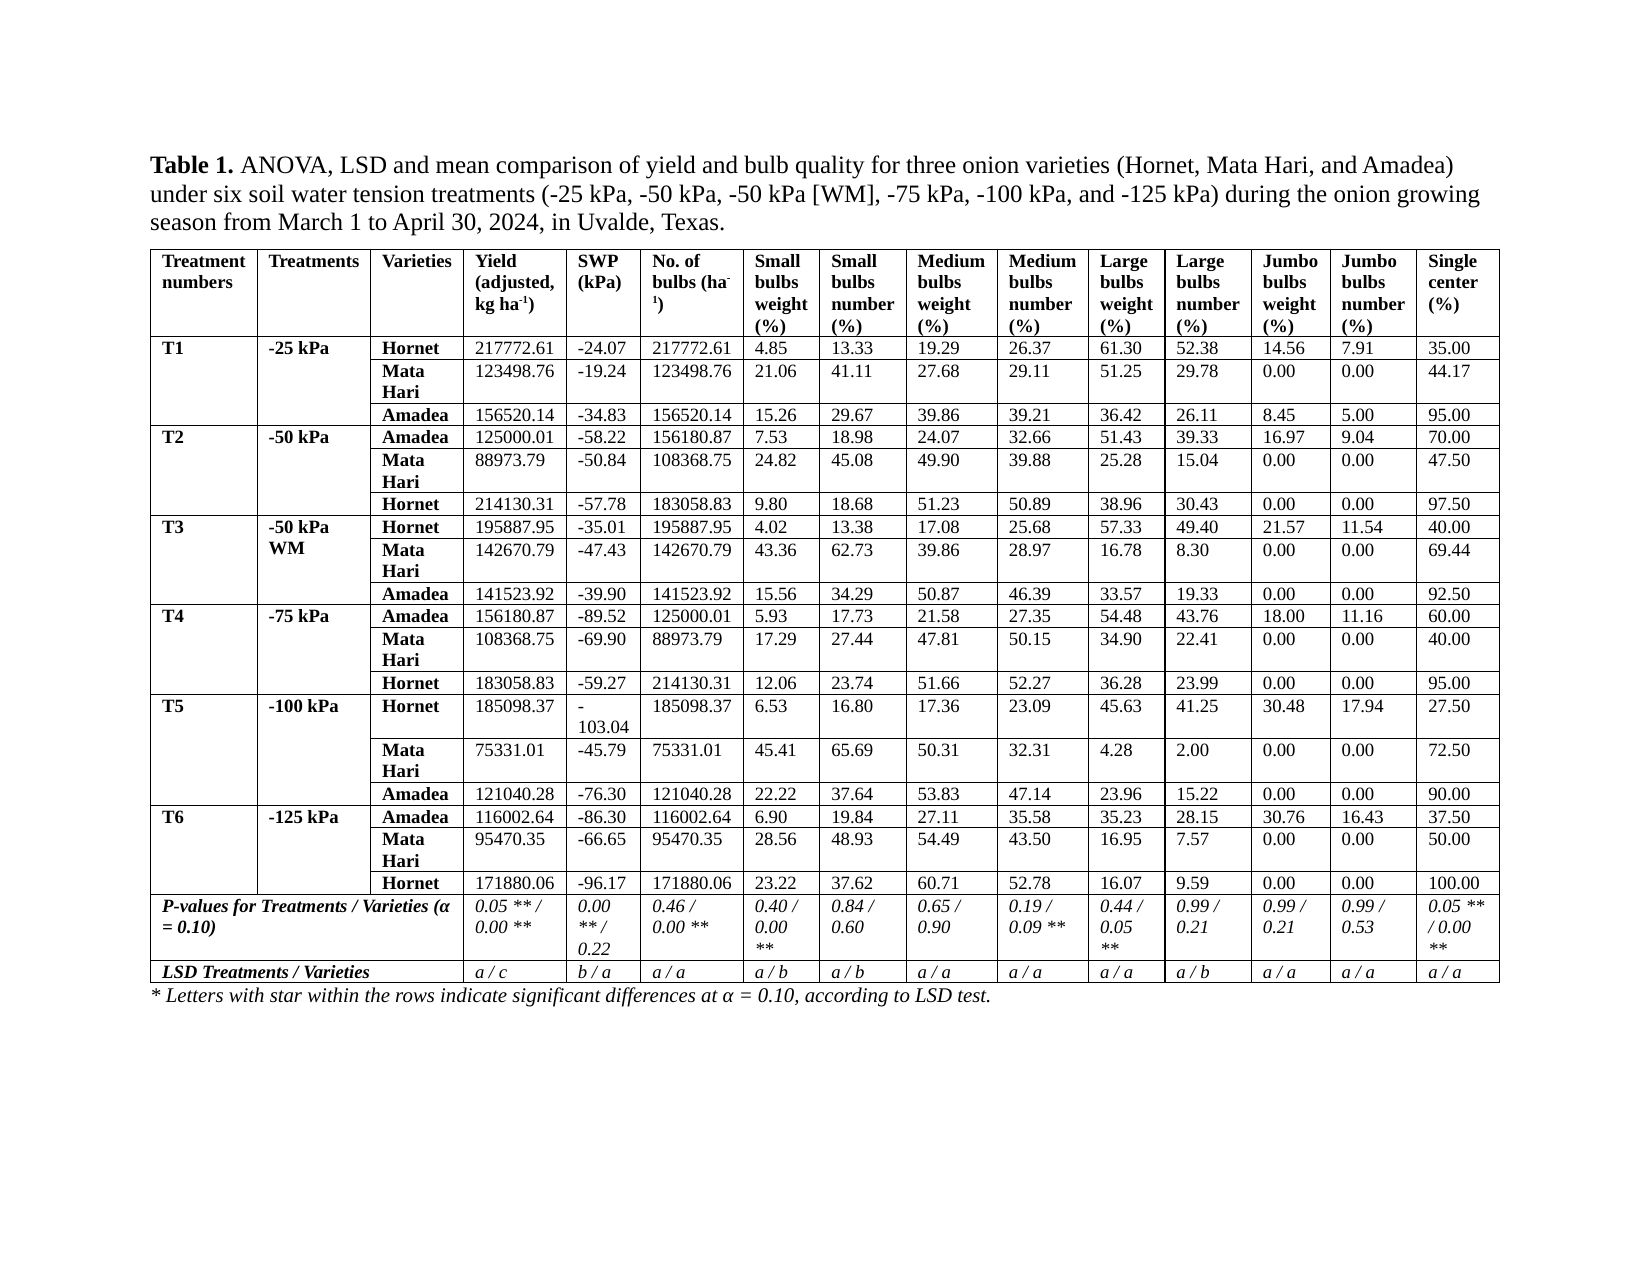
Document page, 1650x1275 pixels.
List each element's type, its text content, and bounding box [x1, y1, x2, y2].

table_cell 52.27 [998, 672, 1088, 693]
table_cell Amadea [371, 583, 463, 604]
table_cell 12.06 [744, 672, 819, 693]
table_cell 53.83 [907, 783, 997, 804]
table_cell 22.22 [744, 783, 819, 804]
table_cell 0.40 / 0.00 ** [744, 895, 819, 959]
table_cell 0.05 ** / 0.00 ** [1417, 895, 1499, 959]
table_cell 39.86 [907, 404, 997, 425]
table_cell 116002.64 [641, 806, 743, 827]
table_cell 28.56 [744, 828, 819, 871]
table_cell 0.00 [1252, 628, 1330, 671]
table_cell 5.93 [744, 605, 819, 627]
table_cell Mata Hari [371, 360, 463, 403]
table_cell 90.00 [1417, 783, 1499, 804]
table_cell 6.90 [744, 806, 819, 827]
table_cell 17.29 [744, 628, 819, 671]
table_cell T1 [151, 337, 257, 425]
table_cell 23.96 [1089, 783, 1164, 804]
table_cell 7.53 [744, 426, 819, 448]
table_cell 48.93 [820, 828, 906, 871]
table_cell 88973.79 [641, 628, 743, 671]
table_cell -69.90 [567, 628, 640, 671]
table_cell 18.98 [820, 426, 906, 448]
table_cell 0.00 [1252, 739, 1330, 782]
table_cell 0.00 [1331, 672, 1416, 693]
table_cell 123498.76 [464, 360, 566, 403]
table_cell a / a [998, 961, 1088, 982]
table_cell 25.68 [998, 516, 1088, 537]
table_cell -19.24 [567, 360, 640, 403]
table_cell 0.00 [1252, 872, 1330, 894]
table_cell 51.25 [1089, 360, 1164, 403]
table_cell 0.00 [1252, 493, 1330, 515]
table_cell Amadea [371, 404, 463, 425]
table_cell 23.99 [1166, 672, 1251, 693]
table_cell 4.85 [744, 337, 819, 359]
table_cell 41.25 [1166, 695, 1251, 738]
table_cell 0.00 [1252, 449, 1330, 492]
table_cell -89.52 [567, 605, 640, 627]
table_cell 19.29 [907, 337, 997, 359]
table_cell 0.65 / 0.90 [907, 895, 997, 959]
table_cell 121040.28 [641, 783, 743, 804]
table_cell Hornet [371, 337, 463, 359]
table_cell 7.91 [1331, 337, 1416, 359]
table_cell 0.00 [1331, 739, 1416, 782]
table_cell 41.11 [820, 360, 906, 403]
table_cell 95470.35 [464, 828, 566, 871]
table_cell 37.62 [820, 872, 906, 894]
table_cell 6.53 [744, 695, 819, 738]
table_cell 29.67 [820, 404, 906, 425]
table_cell 36.42 [1089, 404, 1164, 425]
table_cell 32.66 [998, 426, 1088, 448]
table_cell 28.15 [1166, 806, 1251, 827]
table_cell -50 kPa WM [258, 516, 370, 604]
table_cell 0.99 / 0.53 [1331, 895, 1416, 959]
table_cell 4.28 [1089, 739, 1164, 782]
table_cell 16.78 [1089, 539, 1164, 582]
table_cell Mata Hari [371, 828, 463, 871]
table_cell 0.00 [1252, 783, 1330, 804]
table_cell 16.95 [1089, 828, 1164, 871]
table_cell 95470.35 [641, 828, 743, 871]
table_cell 24.07 [907, 426, 997, 448]
table_cell Mata Hari [371, 539, 463, 582]
table_cell 142670.79 [641, 539, 743, 582]
table_cell 70.00 [1417, 426, 1499, 448]
table_cell 108368.75 [464, 628, 566, 671]
table_cell 141523.92 [641, 583, 743, 604]
table_cell -45.79 [567, 739, 640, 782]
table_cell 8.30 [1166, 539, 1251, 582]
table_cell 51.43 [1089, 426, 1164, 448]
table_cell Amadea [371, 426, 463, 448]
table_cell 60.71 [907, 872, 997, 894]
table_cell a / b [1166, 961, 1251, 982]
table_cell 2.00 [1166, 739, 1251, 782]
table_cell 38.96 [1089, 493, 1164, 515]
table_cell 121040.28 [464, 783, 566, 804]
table_cell 0.00 [1331, 449, 1416, 492]
table_cell a / a [1417, 961, 1499, 982]
table_cell 0.00 [1331, 583, 1416, 604]
table_cell 22.41 [1166, 628, 1251, 671]
table_cell 27.11 [907, 806, 997, 827]
table_cell 35.00 [1417, 337, 1499, 359]
table_cell 9.04 [1331, 426, 1416, 448]
table_cell 15.26 [744, 404, 819, 425]
table_cell 27.68 [907, 360, 997, 403]
table_cell 125000.01 [464, 426, 566, 448]
table_cell Hornet [371, 672, 463, 693]
table_cell 183058.83 [641, 493, 743, 515]
table_cell LSD Treatments / Varieties [151, 961, 463, 982]
table_cell 0.19 / 0.09 ** [998, 895, 1088, 959]
table_cell -57.78 [567, 493, 640, 515]
table_cell 142670.79 [464, 539, 566, 582]
table_cell -25 kPa [258, 337, 370, 425]
table_cell 141523.92 [464, 583, 566, 604]
table_cell 34.90 [1089, 628, 1164, 671]
text * Letters with star within the rows indicate significant differences at α = 0.10, according to LSD test. [150, 983, 1500, 1007]
table_cell 16.07 [1089, 872, 1164, 894]
table_cell 0.00 [1252, 539, 1330, 582]
table_cell 0.00 [1331, 872, 1416, 894]
table_cell 11.54 [1331, 516, 1416, 537]
table_header Jumbo bulbs number (%) [1331, 250, 1416, 336]
table_cell 4.02 [744, 516, 819, 537]
table_cell 24.82 [744, 449, 819, 492]
table_cell 30.43 [1166, 493, 1251, 515]
table_cell 33.57 [1089, 583, 1164, 604]
table_cell -59.27 [567, 672, 640, 693]
table_cell 27.44 [820, 628, 906, 671]
table_cell 18.68 [820, 493, 906, 515]
table_header Jumbo bulbs weight (%) [1252, 250, 1330, 336]
table_cell 0.99 / 0.21 [1252, 895, 1330, 959]
table_cell 45.41 [744, 739, 819, 782]
table_cell 37.50 [1417, 806, 1499, 827]
table_cell a / a [907, 961, 997, 982]
table_header Medium bulbs weight (%) [907, 250, 997, 336]
table_cell 16.80 [820, 695, 906, 738]
table_cell 50.31 [907, 739, 997, 782]
table_cell 27.50 [1417, 695, 1499, 738]
table_cell 50.89 [998, 493, 1088, 515]
table_cell Mata Hari [371, 449, 463, 492]
table_cell 108368.75 [641, 449, 743, 492]
table_cell 17.36 [907, 695, 997, 738]
table_cell 9.59 [1166, 872, 1251, 894]
table_cell 23.22 [744, 872, 819, 894]
table_header SWP (kPa) [567, 250, 640, 336]
table_cell 40.00 [1417, 628, 1499, 671]
table_cell 9.80 [744, 493, 819, 515]
table_cell 11.16 [1331, 605, 1416, 627]
table_cell 5.00 [1331, 404, 1416, 425]
table_cell T3 [151, 516, 257, 604]
table_cell 0.84 / 0.60 [820, 895, 906, 959]
table_cell 39.33 [1166, 426, 1251, 448]
table_cell 0.00 [1252, 672, 1330, 693]
table_cell 39.88 [998, 449, 1088, 492]
table_cell -86.30 [567, 806, 640, 827]
table_cell 0.00 [1331, 828, 1416, 871]
table_header Treatment numbers [151, 250, 257, 336]
table_cell 69.44 [1417, 539, 1499, 582]
table_cell 17.73 [820, 605, 906, 627]
table_cell Mata Hari [371, 628, 463, 671]
table_cell Amadea [371, 783, 463, 804]
table_cell 37.64 [820, 783, 906, 804]
table_cell -35.01 [567, 516, 640, 537]
table_cell 156520.14 [464, 404, 566, 425]
table_cell Hornet [371, 516, 463, 537]
table_cell 125000.01 [641, 605, 743, 627]
table_cell 54.49 [907, 828, 997, 871]
table_cell 46.39 [998, 583, 1088, 604]
table_header Yield (adjusted, kg ha-1) [464, 250, 566, 336]
table_cell 214130.31 [464, 493, 566, 515]
table_cell 35.58 [998, 806, 1088, 827]
table_cell 50.15 [998, 628, 1088, 671]
table_cell 50.87 [907, 583, 997, 604]
table_cell 36.28 [1089, 672, 1164, 693]
table_cell 13.38 [820, 516, 906, 537]
table_cell 23.74 [820, 672, 906, 693]
table_header Varieties [371, 250, 463, 336]
table_cell 26.11 [1166, 404, 1251, 425]
table_cell 75331.01 [641, 739, 743, 782]
table_cell 21.58 [907, 605, 997, 627]
table_cell 26.37 [998, 337, 1088, 359]
table_cell 43.50 [998, 828, 1088, 871]
table_cell Hornet [371, 493, 463, 515]
table_cell 214130.31 [641, 672, 743, 693]
table_cell 60.00 [1417, 605, 1499, 627]
table_cell 0.00 [1331, 360, 1416, 403]
table_cell -96.17 [567, 872, 640, 894]
table_cell 51.66 [907, 672, 997, 693]
table_cell Amadea [371, 605, 463, 627]
table_cell 95.00 [1417, 672, 1499, 693]
table_cell Amadea [371, 806, 463, 827]
table_cell 43.36 [744, 539, 819, 582]
table_cell b / a [567, 961, 640, 982]
table_cell 0.00 [1331, 783, 1416, 804]
table_cell 49.90 [907, 449, 997, 492]
table_header Medium bulbs number (%) [998, 250, 1088, 336]
table_cell a / a [1252, 961, 1330, 982]
table_cell 92.50 [1417, 583, 1499, 604]
table_cell 27.35 [998, 605, 1088, 627]
table_cell 0.44 / 0.05 ** [1089, 895, 1164, 959]
table_cell 171880.06 [464, 872, 566, 894]
table_cell -66.65 [567, 828, 640, 871]
table_cell 51.23 [907, 493, 997, 515]
table_cell T6 [151, 806, 257, 894]
table_cell 35.23 [1089, 806, 1164, 827]
table_cell -50 kPa [258, 426, 370, 515]
table_cell 21.57 [1252, 516, 1330, 537]
table_cell 0.46 / 0.00 ** [641, 895, 743, 959]
table_cell a / b [744, 961, 819, 982]
table_cell a / a [1089, 961, 1164, 982]
table_cell 39.86 [907, 539, 997, 582]
table_cell a / a [1331, 961, 1416, 982]
table_cell 156180.87 [464, 605, 566, 627]
table_cell T5 [151, 695, 257, 804]
table_cell 29.78 [1166, 360, 1251, 403]
table_cell Mata Hari [371, 739, 463, 782]
table_cell 54.48 [1089, 605, 1164, 627]
table_cell 7.57 [1166, 828, 1251, 871]
table_cell 13.33 [820, 337, 906, 359]
table_cell 8.45 [1252, 404, 1330, 425]
table_cell 62.73 [820, 539, 906, 582]
table_cell 52.38 [1166, 337, 1251, 359]
table_cell 45.08 [820, 449, 906, 492]
table_cell 19.84 [820, 806, 906, 827]
table_cell -24.07 [567, 337, 640, 359]
table_cell Hornet [371, 695, 463, 738]
table_cell 18.00 [1252, 605, 1330, 627]
table_cell 0.00 [1331, 493, 1416, 515]
table_cell 217772.61 [641, 337, 743, 359]
table_cell 28.97 [998, 539, 1088, 582]
table_header Treatments [258, 250, 370, 336]
table_cell 16.97 [1252, 426, 1330, 448]
table_cell 57.33 [1089, 516, 1164, 537]
table_cell a / b [820, 961, 906, 982]
table_cell 156520.14 [641, 404, 743, 425]
table_cell 0.00 [1331, 628, 1416, 671]
table_cell 0.05 ** / 0.00 ** [464, 895, 566, 959]
table_cell a / a [641, 961, 743, 982]
table_cell -58.22 [567, 426, 640, 448]
table_cell 0.00 [1252, 360, 1330, 403]
table_cell 0.00 [1252, 583, 1330, 604]
table_cell 16.43 [1331, 806, 1416, 827]
table_cell 15.22 [1166, 783, 1251, 804]
table_cell 23.09 [998, 695, 1088, 738]
table_cell 185098.37 [641, 695, 743, 738]
table_cell 185098.37 [464, 695, 566, 738]
table_cell 116002.64 [464, 806, 566, 827]
table_cell -76.30 [567, 783, 640, 804]
table_cell 50.00 [1417, 828, 1499, 871]
table_cell T4 [151, 605, 257, 693]
table_cell 195887.95 [464, 516, 566, 537]
table_header No. of bulbs (ha-1) [641, 250, 743, 336]
table_cell 40.00 [1417, 516, 1499, 537]
table_cell 47.14 [998, 783, 1088, 804]
table_cell 19.33 [1166, 583, 1251, 604]
table_cell 75331.01 [464, 739, 566, 782]
table_cell 0.00 [1331, 539, 1416, 582]
table_cell 34.29 [820, 583, 906, 604]
table_cell 97.50 [1417, 493, 1499, 515]
table_header Large bulbs weight (%) [1089, 250, 1164, 336]
table_cell 156180.87 [641, 426, 743, 448]
table_cell 39.21 [998, 404, 1088, 425]
table_cell 32.31 [998, 739, 1088, 782]
table_cell 21.06 [744, 360, 819, 403]
table_cell 29.11 [998, 360, 1088, 403]
table_cell 217772.61 [464, 337, 566, 359]
table_cell 0.99 / 0.21 [1166, 895, 1251, 959]
table_cell 52.78 [998, 872, 1088, 894]
table_cell 65.69 [820, 739, 906, 782]
table_header Single center (%) [1417, 250, 1499, 336]
table_cell 123498.76 [641, 360, 743, 403]
table_cell 195887.95 [641, 516, 743, 537]
table_cell 17.94 [1331, 695, 1416, 738]
table_cell 17.08 [907, 516, 997, 537]
table_cell -34.83 [567, 404, 640, 425]
table_cell a / c [464, 961, 566, 982]
table_cell 15.04 [1166, 449, 1251, 492]
text Table 1. ANOVA, LSD and mean comparison of yield and bulb quality for three onion varieties (Hornet, Mata Hari, and Amadea) under six soil water tension treatments (-25 kPa, -50 kPa, -50 kPa [WM], -75 kPa, -100 kPa, and -125 kPa) during the onion growing season from March 1 to April 30, 2024, in Uvalde, Texas. [150, 150, 1500, 236]
table_cell T2 [151, 426, 257, 515]
table_cell 171880.06 [641, 872, 743, 894]
table_cell 72.50 [1417, 739, 1499, 782]
table_cell 100.00 [1417, 872, 1499, 894]
table_cell 47.50 [1417, 449, 1499, 492]
table_cell Hornet [371, 872, 463, 894]
table_cell -39.90 [567, 583, 640, 604]
table_cell 183058.83 [464, 672, 566, 693]
table_cell 0.00 [1252, 828, 1330, 871]
table_header Large bulbs number (%) [1166, 250, 1251, 336]
table_cell -50.84 [567, 449, 640, 492]
table_cell 15.56 [744, 583, 819, 604]
table_cell 0.00 ** / 0.22 [567, 895, 640, 959]
table_cell 61.30 [1089, 337, 1164, 359]
table_header Small bulbs weight (%) [744, 250, 819, 336]
table_cell 95.00 [1417, 404, 1499, 425]
table_cell 47.81 [907, 628, 997, 671]
table_header Small bulbs number (%) [820, 250, 906, 336]
table_cell 25.28 [1089, 449, 1164, 492]
table_cell 30.76 [1252, 806, 1330, 827]
table_cell -125 kPa [258, 806, 370, 894]
table_cell 30.48 [1252, 695, 1330, 738]
table_cell -100 kPa [258, 695, 370, 804]
table_cell -47.43 [567, 539, 640, 582]
table_cell P-values for Treatments / Varieties (α = 0.10) [151, 895, 463, 959]
table_cell -75 kPa [258, 605, 370, 693]
table_cell 49.40 [1166, 516, 1251, 537]
table_cell 88973.79 [464, 449, 566, 492]
table_cell 45.63 [1089, 695, 1164, 738]
table_cell 44.17 [1417, 360, 1499, 403]
table_cell -103.04 [567, 695, 640, 738]
table_cell 14.56 [1252, 337, 1330, 359]
table_cell 43.76 [1166, 605, 1251, 627]
